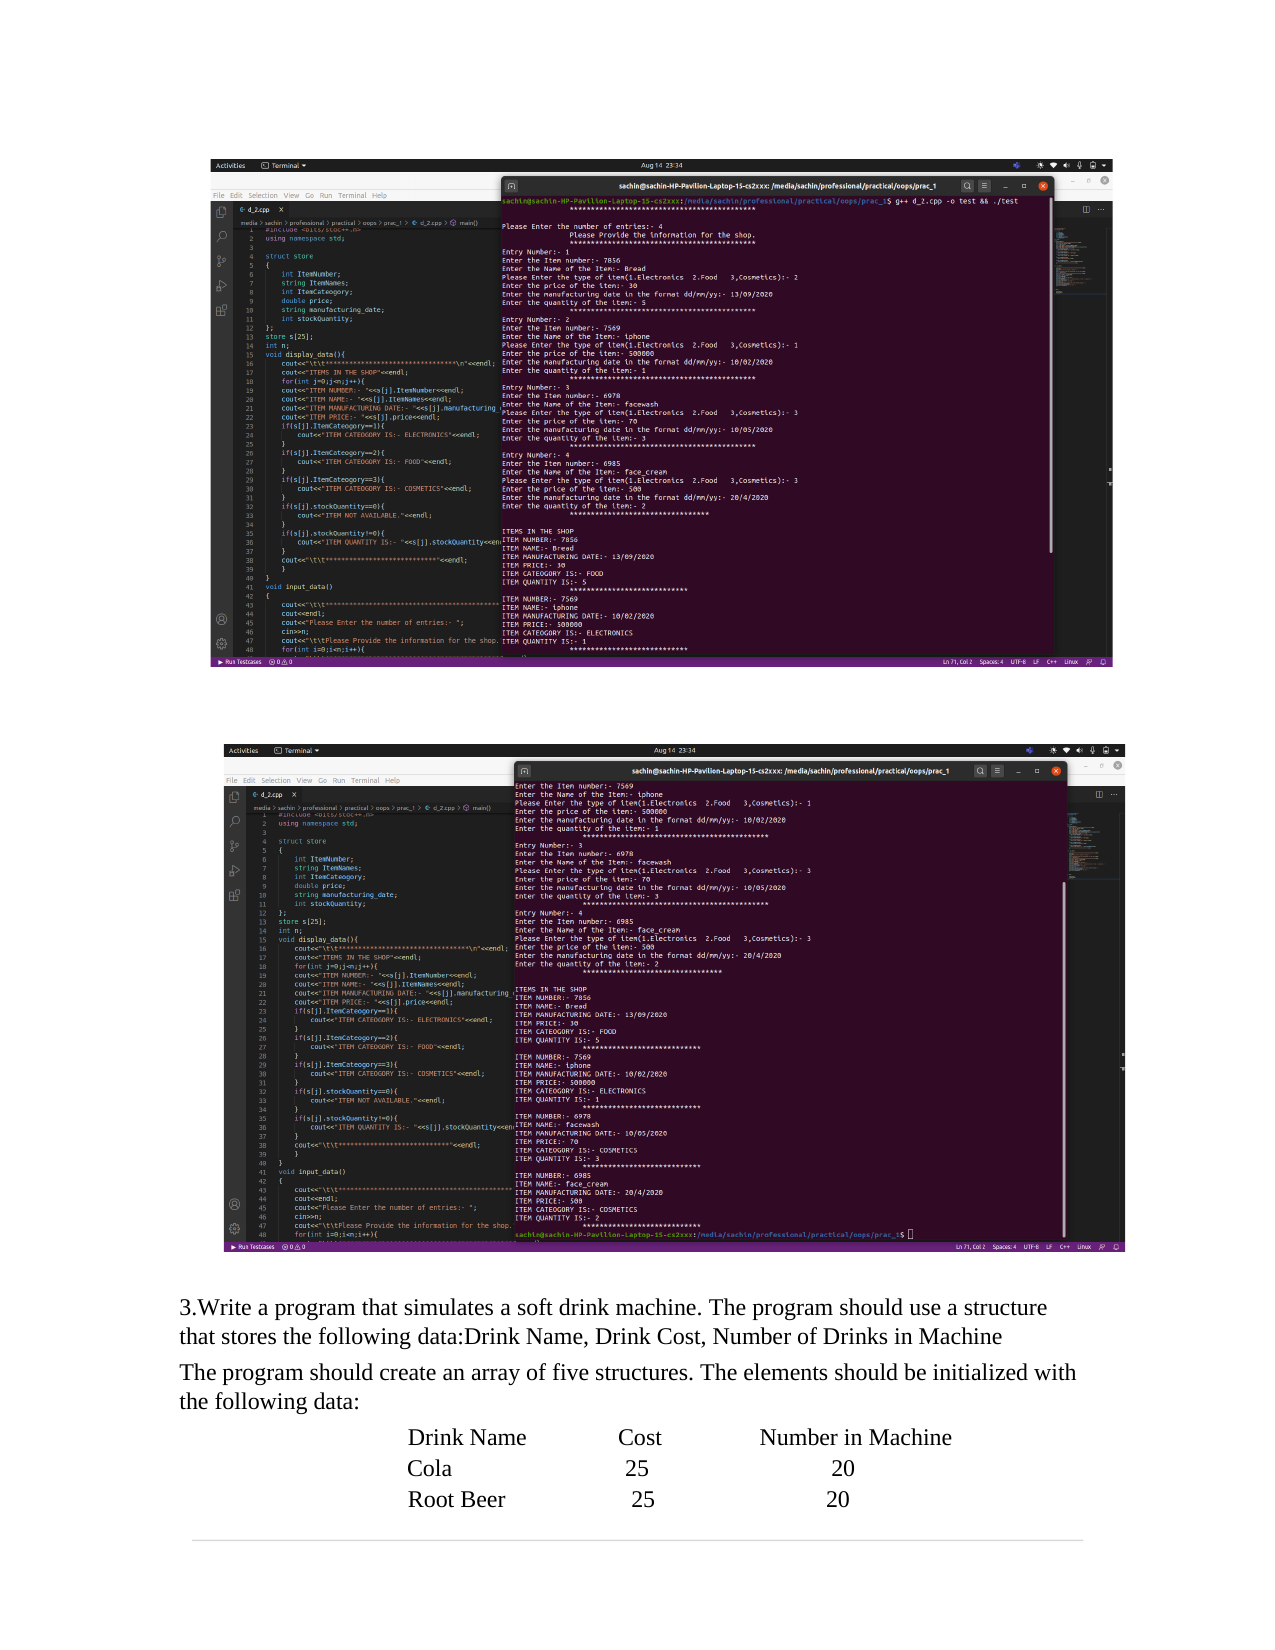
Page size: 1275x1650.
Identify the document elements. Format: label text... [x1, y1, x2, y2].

text The program should create an array of five structures. The elements should be initialized with the following data: [179, 1358, 1080, 1415]
table_cell Root Beer [402, 1484, 576, 1515]
table_cell 25 [576, 1484, 711, 1515]
table_header Number in Machine [711, 1424, 958, 1453]
picture [223, 744, 1125, 1252]
table_header Cost [576, 1424, 711, 1453]
picture [210, 159, 1113, 667]
table_cell 20 [711, 1453, 958, 1484]
table_cell 25 [576, 1453, 711, 1484]
table_header Drink Name [402, 1424, 576, 1453]
text 3.Write a program that simulates a soft drink machine. The program should use a structure that stores the following data:Drink Name, Drink Cost, Number of Drinks in Machine [179, 1293, 1080, 1349]
table_cell Cola [402, 1453, 576, 1484]
table_cell 20 [711, 1484, 958, 1515]
